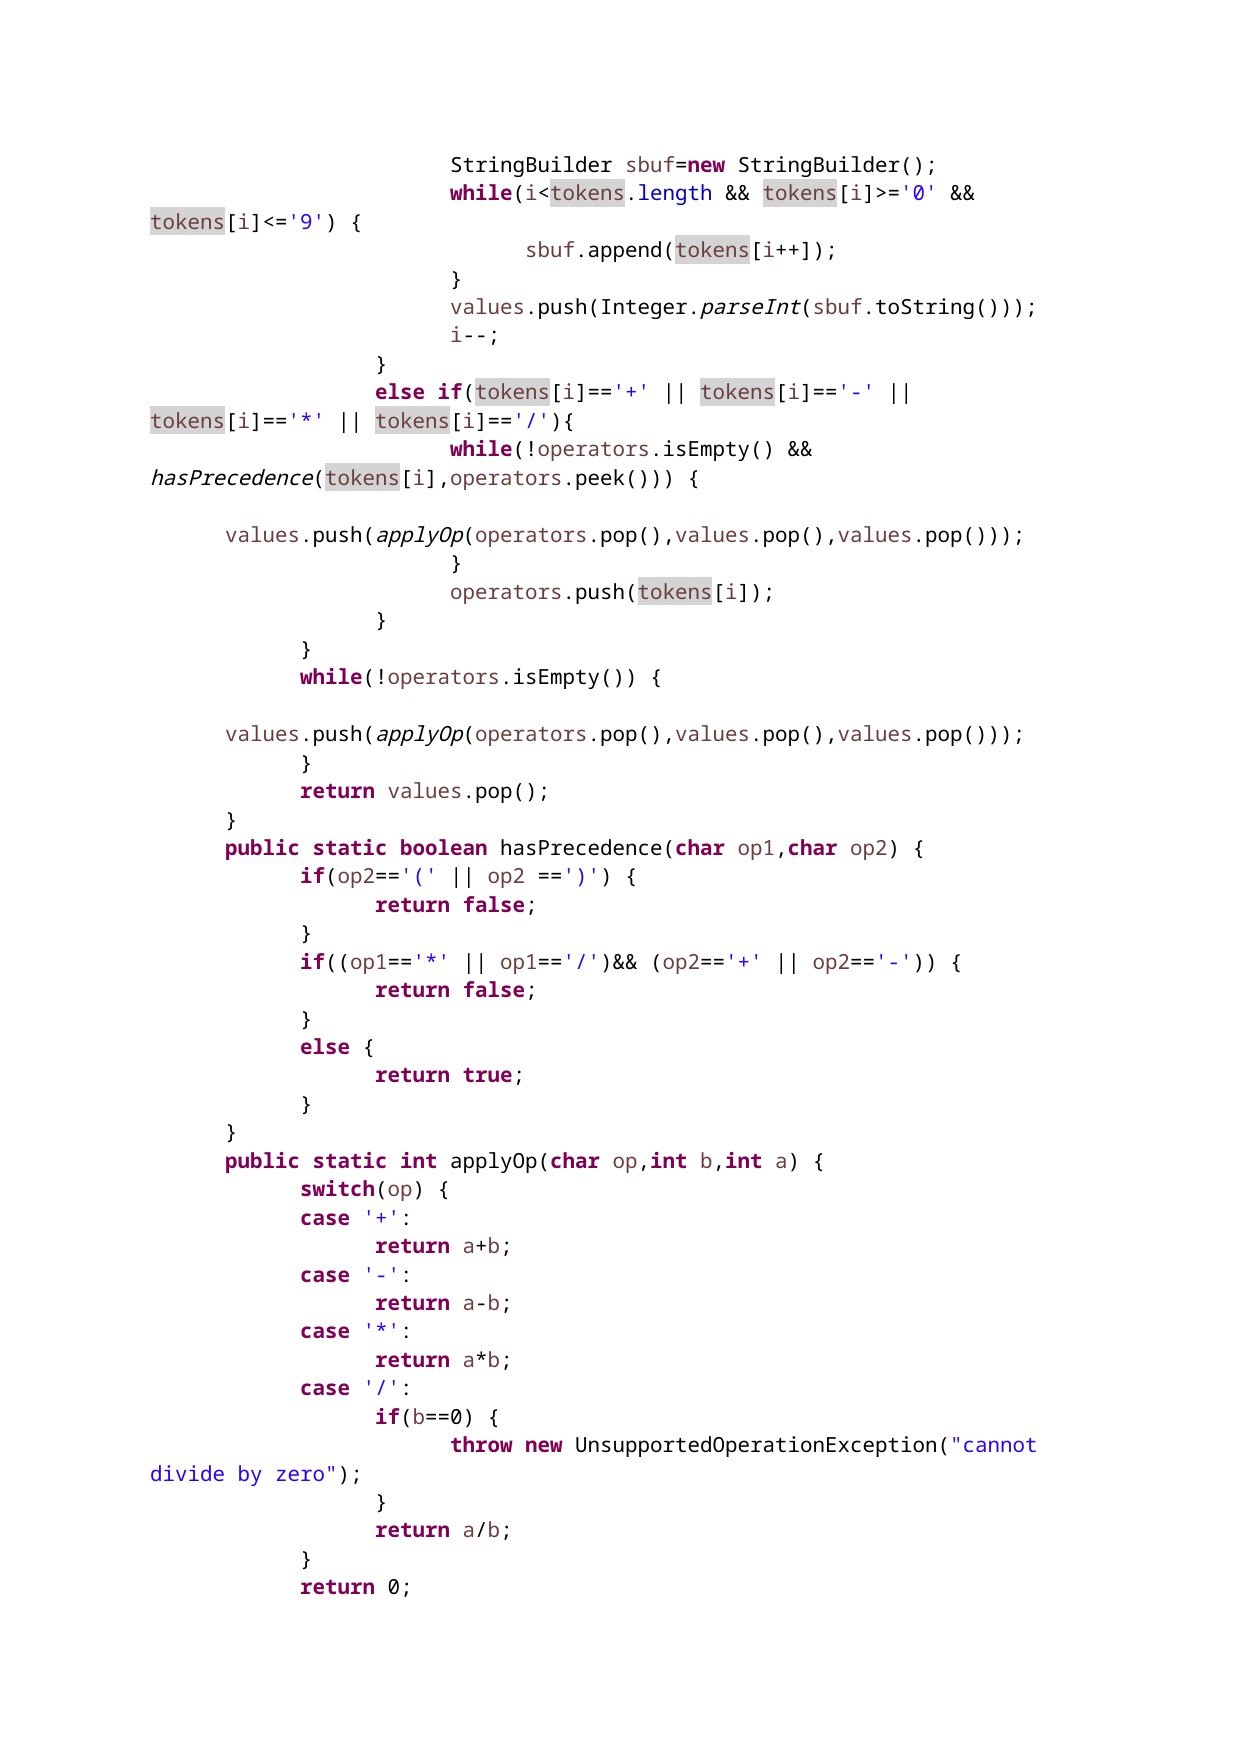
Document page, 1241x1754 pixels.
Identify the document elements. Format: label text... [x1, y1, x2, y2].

text values.push(applyOp(operators.pop(),values.pop(),values.pop())); [150, 491, 1090, 548]
text values.push(applyOp(operators.pop(),values.pop(),values.pop())); [150, 691, 1090, 748]
text } [150, 1089, 1090, 1117]
text values.push(Integer.parseInt(sbuf.toString())); [150, 292, 1090, 321]
text } [150, 805, 1090, 833]
text } [150, 349, 1090, 377]
text while(i<tokens.length && tokens[i]>='0' && tokens[i]<='9') { [150, 178, 1090, 235]
text return values.pop(); [150, 776, 1090, 805]
text return a-b; [150, 1288, 1090, 1317]
text i--; [150, 321, 1090, 349]
text return a/b; [150, 1516, 1090, 1544]
text } [150, 264, 1090, 292]
text sbuf.append(tokens[i++]); [750, 235, 1090, 264]
text return a+b; [150, 1231, 1090, 1260]
text return false; [150, 890, 1090, 918]
text return a*b; [150, 1345, 1090, 1373]
text } [150, 1004, 1090, 1032]
text throw new UnsupportedOperationException("cannot divide by zero"); [150, 1430, 1090, 1487]
text operators.push(tokens[i]); [150, 577, 638, 605]
text return 0; [150, 1572, 1090, 1601]
text } [150, 1487, 1090, 1516]
text sbuf.append(tokens[i++]); [150, 235, 675, 264]
text if(b==0) { [150, 1402, 1090, 1430]
text } [150, 918, 1090, 947]
text case '*': [150, 1317, 1090, 1345]
text } [150, 748, 1090, 776]
text } [150, 605, 1090, 634]
text case '-': [150, 1260, 1090, 1288]
text public static int applyOp(char op,int b,int a) { [150, 1146, 1090, 1174]
text } [150, 548, 1090, 577]
text if(op2=='(' || op2 ==')') { [150, 862, 1090, 890]
text switch(op) { [150, 1174, 1090, 1203]
text StringBuilder sbuf=new StringBuilder(); [150, 150, 1090, 178]
text else if(tokens[i]=='+' || tokens[i]=='-' || tokens[i]=='*' || tokens[i]=='/'){ [150, 377, 1090, 434]
text } [150, 1117, 1090, 1146]
text return false; [150, 975, 1090, 1004]
text if((op1=='*' || op1=='/')&& (op2=='+' || op2=='-')) { [150, 947, 1090, 975]
text case '/': [150, 1373, 1090, 1402]
text public static boolean hasPrecedence(char op1,char op2) { [150, 833, 1090, 862]
text else { [150, 1032, 1090, 1061]
text case '+': [150, 1203, 1090, 1231]
text while(!operators.isEmpty()) { [150, 662, 1090, 691]
text } [150, 1544, 1090, 1572]
text } [150, 634, 1090, 662]
text operators.push(tokens[i]); [712, 577, 1090, 605]
text while(!operators.isEmpty() && hasPrecedence(tokens[i],operators.peek())) { [150, 434, 1090, 491]
text return true; [150, 1061, 1090, 1089]
